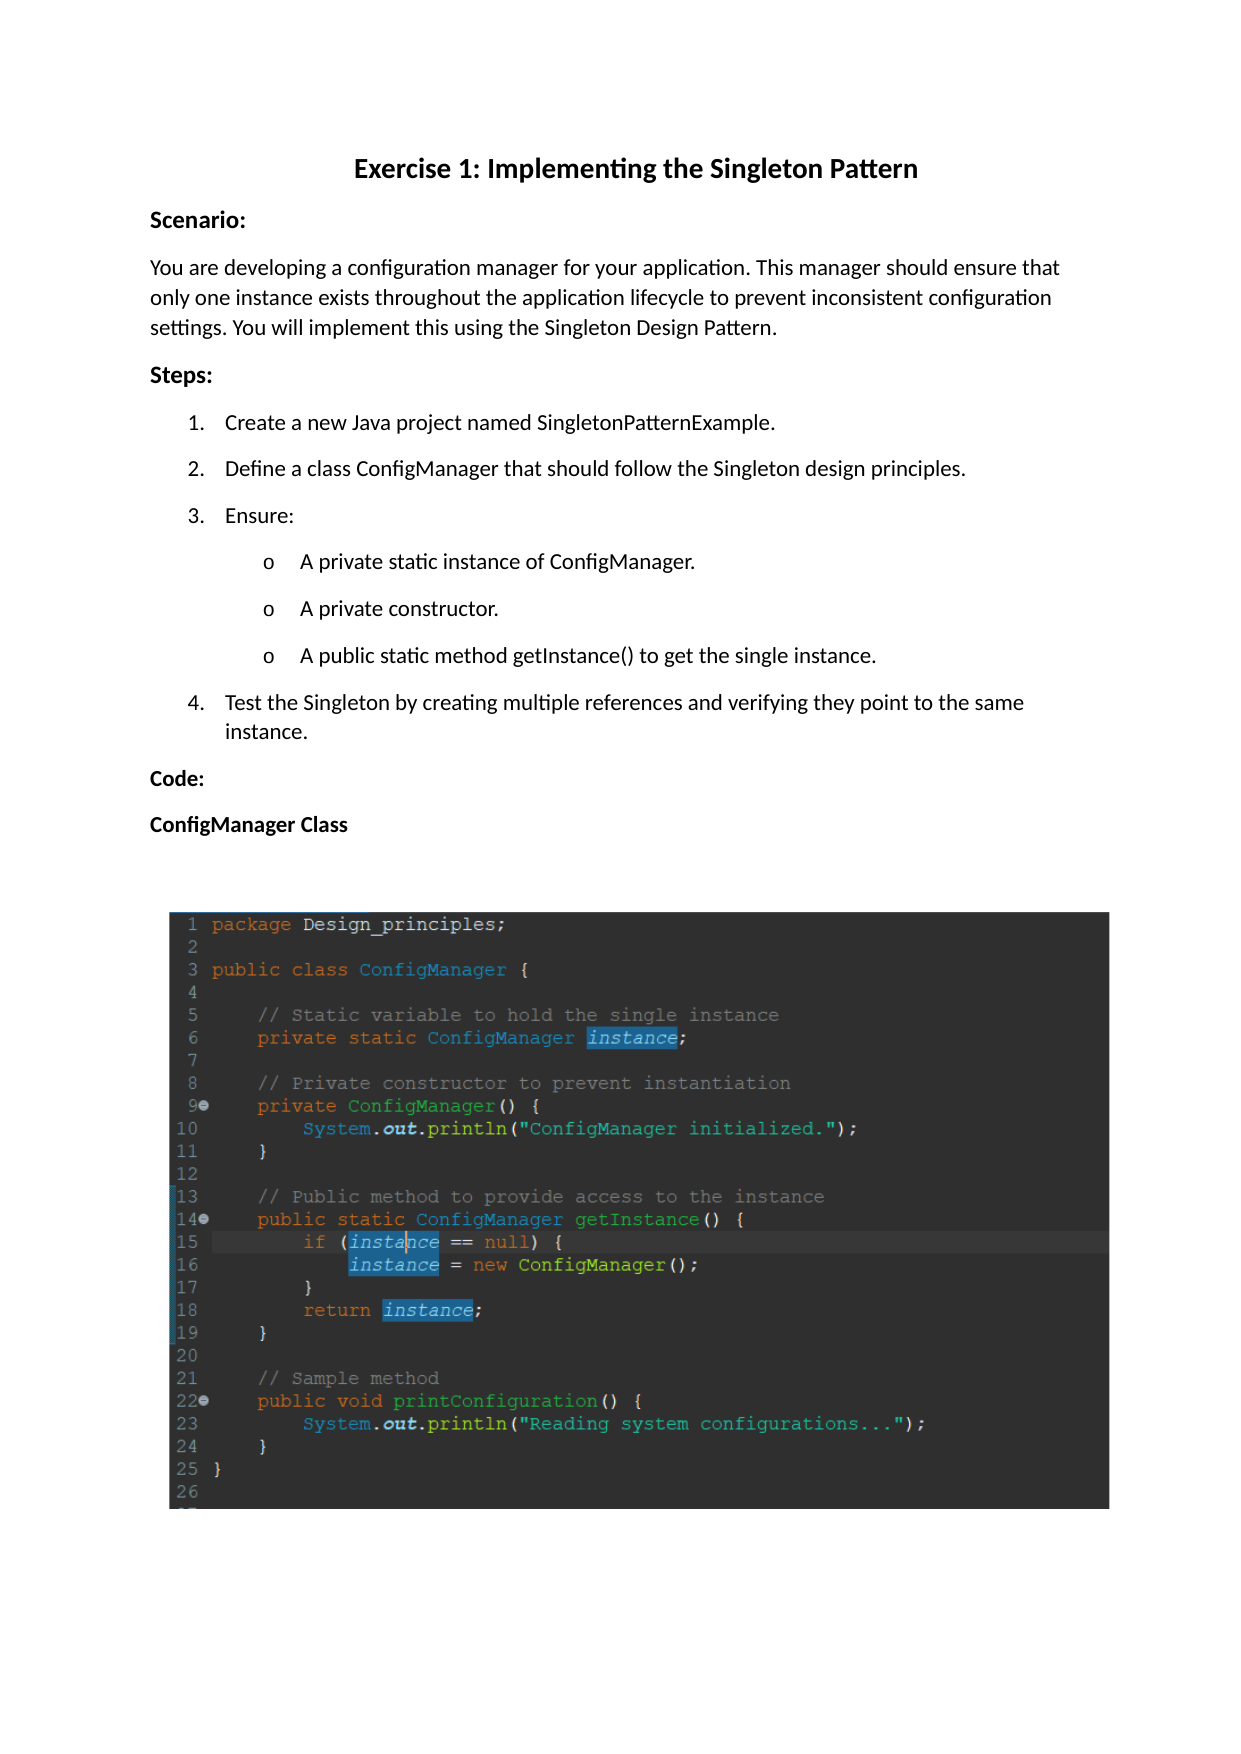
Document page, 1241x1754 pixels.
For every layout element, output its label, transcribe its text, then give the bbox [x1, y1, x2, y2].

text You are developing a configuration manager for your application. This manager should ensure that only one instance exists throughout the application lifecycle to prevent inconsistent configuration settings. You will implement this using the Singleton Design Pattern. [150, 253, 1090, 341]
list Create a new Java project named SingletonPatternExample. [187, 408, 1090, 436]
text Code: [150, 764, 1090, 792]
list A private static instance of ConfigManager. [262, 547, 1090, 576]
text Scenario: [150, 204, 1090, 235]
text ConfigManager Class [150, 810, 1090, 838]
list Ensure: [187, 501, 1090, 529]
picture [169, 912, 1110, 1509]
text Steps: [150, 359, 1090, 389]
list A public static method getInstance() to get the single instance. [262, 641, 1090, 669]
list Test the Singleton by creating multiple references and verifying they point to the same instance. [187, 688, 1090, 745]
list Define a class ConfigManager that should follow the Singleton design principles. [187, 454, 1090, 482]
list A private constructor. [262, 594, 1090, 622]
text Exercise 1: Implementing the Singleton Pattern [150, 150, 1090, 186]
